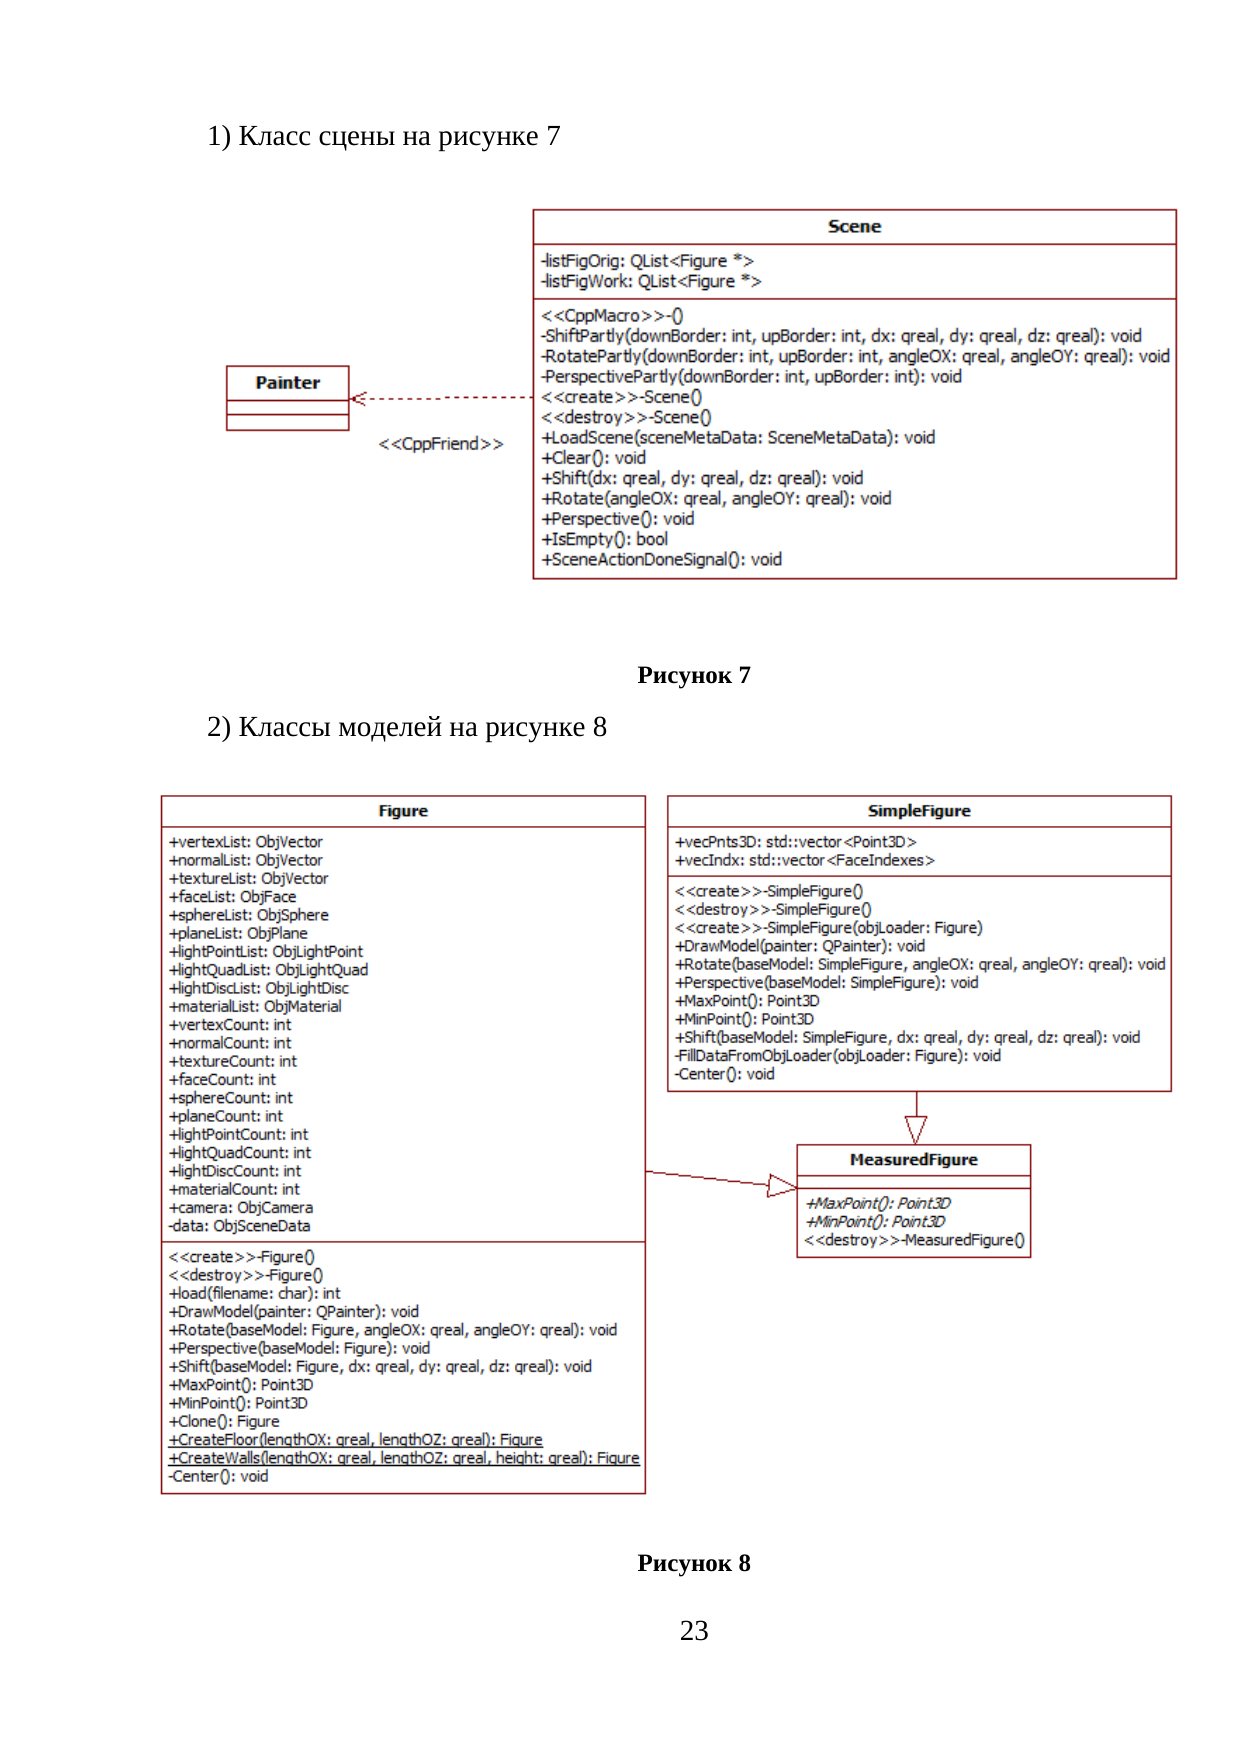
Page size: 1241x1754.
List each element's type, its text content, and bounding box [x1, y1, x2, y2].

text 1) Класс сцены на рисунке 7 [148, 118, 1181, 152]
picture [147, 780, 1175, 1510]
text Рисунок 8 [148, 1548, 1181, 1576]
text 2) Классы моделей на рисунке 8 [148, 709, 1181, 743]
text Рисунок 7 [148, 660, 1181, 688]
picture [206, 189, 1193, 622]
